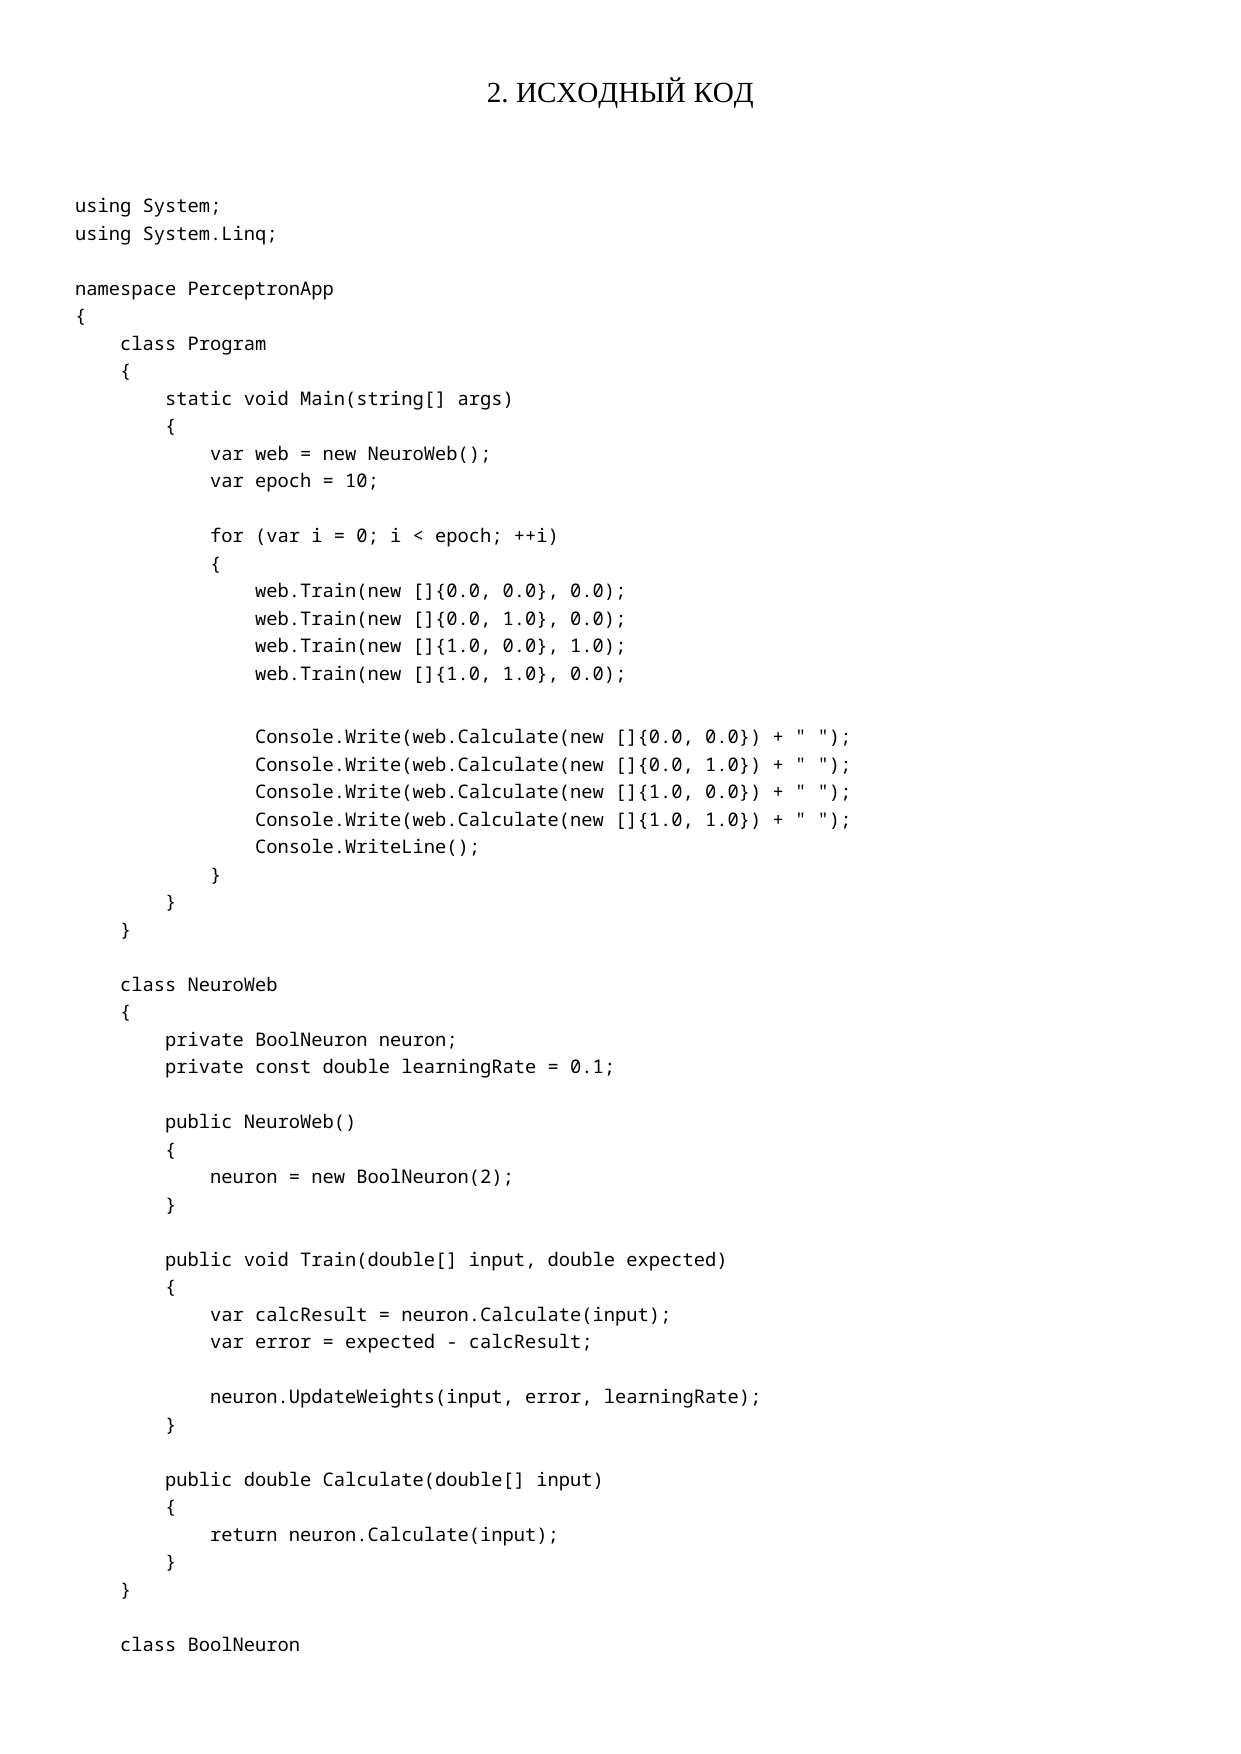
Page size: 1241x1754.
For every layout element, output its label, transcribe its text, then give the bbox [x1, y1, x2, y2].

text Console.WriteLine(); [75, 833, 1165, 859]
text private BoolNeuron neuron; [75, 1026, 1165, 1051]
text class Program [75, 330, 1165, 355]
text static void Main(string[] args) [75, 385, 1165, 410]
text var error = expected - calcResult; [75, 1328, 1165, 1354]
text { [75, 1273, 1165, 1299]
text { [75, 412, 1165, 438]
text { [75, 1493, 1165, 1519]
text } [75, 1576, 1165, 1601]
text web.Train(new []{0.0, 1.0}, 0.0); [75, 605, 1165, 630]
text neuron = new BoolNeuron(2); [75, 1163, 1165, 1189]
text Console.Write(web.Calculate(new []{0.0, 1.0}) + " "); [75, 751, 1165, 776]
text { [75, 302, 1165, 328]
text private const double learningRate = 0.1; [75, 1053, 1165, 1079]
text return neuron.Calculate(input); [75, 1521, 1165, 1546]
text } [75, 916, 1165, 941]
text using System.Linq; [75, 220, 1165, 245]
text public NeuroWeb() [75, 1108, 1165, 1134]
text class NeuroWeb [75, 971, 1165, 996]
text 2. ИСХОДНЫЙ КОД [75, 75, 1165, 108]
text web.Train(new []{1.0, 1.0}, 0.0); [75, 660, 1165, 685]
text } [75, 888, 1165, 914]
text var calcResult = neuron.Calculate(input); [75, 1301, 1165, 1326]
text } [75, 1411, 1165, 1436]
text using System; [75, 192, 1165, 218]
text { [75, 550, 1165, 575]
text web.Train(new []{0.0, 0.0}, 0.0); [75, 577, 1165, 603]
text class BoolNeuron [75, 1631, 1165, 1656]
text web.Train(new []{1.0, 0.0}, 1.0); [75, 632, 1165, 658]
text var web = new NeuroWeb(); [75, 440, 1165, 465]
text { [75, 357, 1165, 383]
text Console.Write(web.Calculate(new []{1.0, 1.0}) + " "); [75, 806, 1165, 831]
text namespace PerceptronApp [75, 275, 1165, 300]
text } [75, 1548, 1165, 1574]
text public void Train(double[] input, double expected) [75, 1246, 1165, 1271]
text var epoch = 10; [75, 467, 1165, 493]
text for (var i = 0; i < epoch; ++i) [75, 522, 1165, 548]
text { [75, 1136, 1165, 1161]
text } [75, 1191, 1165, 1216]
text public double Calculate(double[] input) [75, 1466, 1165, 1491]
text neuron.UpdateWeights(input, error, learningRate); [75, 1383, 1165, 1409]
text } [75, 861, 1165, 886]
text { [75, 998, 1165, 1024]
text Console.Write(web.Calculate(new []{0.0, 0.0}) + " "); [75, 723, 1165, 749]
text Console.Write(web.Calculate(new []{1.0, 0.0}) + " "); [75, 778, 1165, 804]
